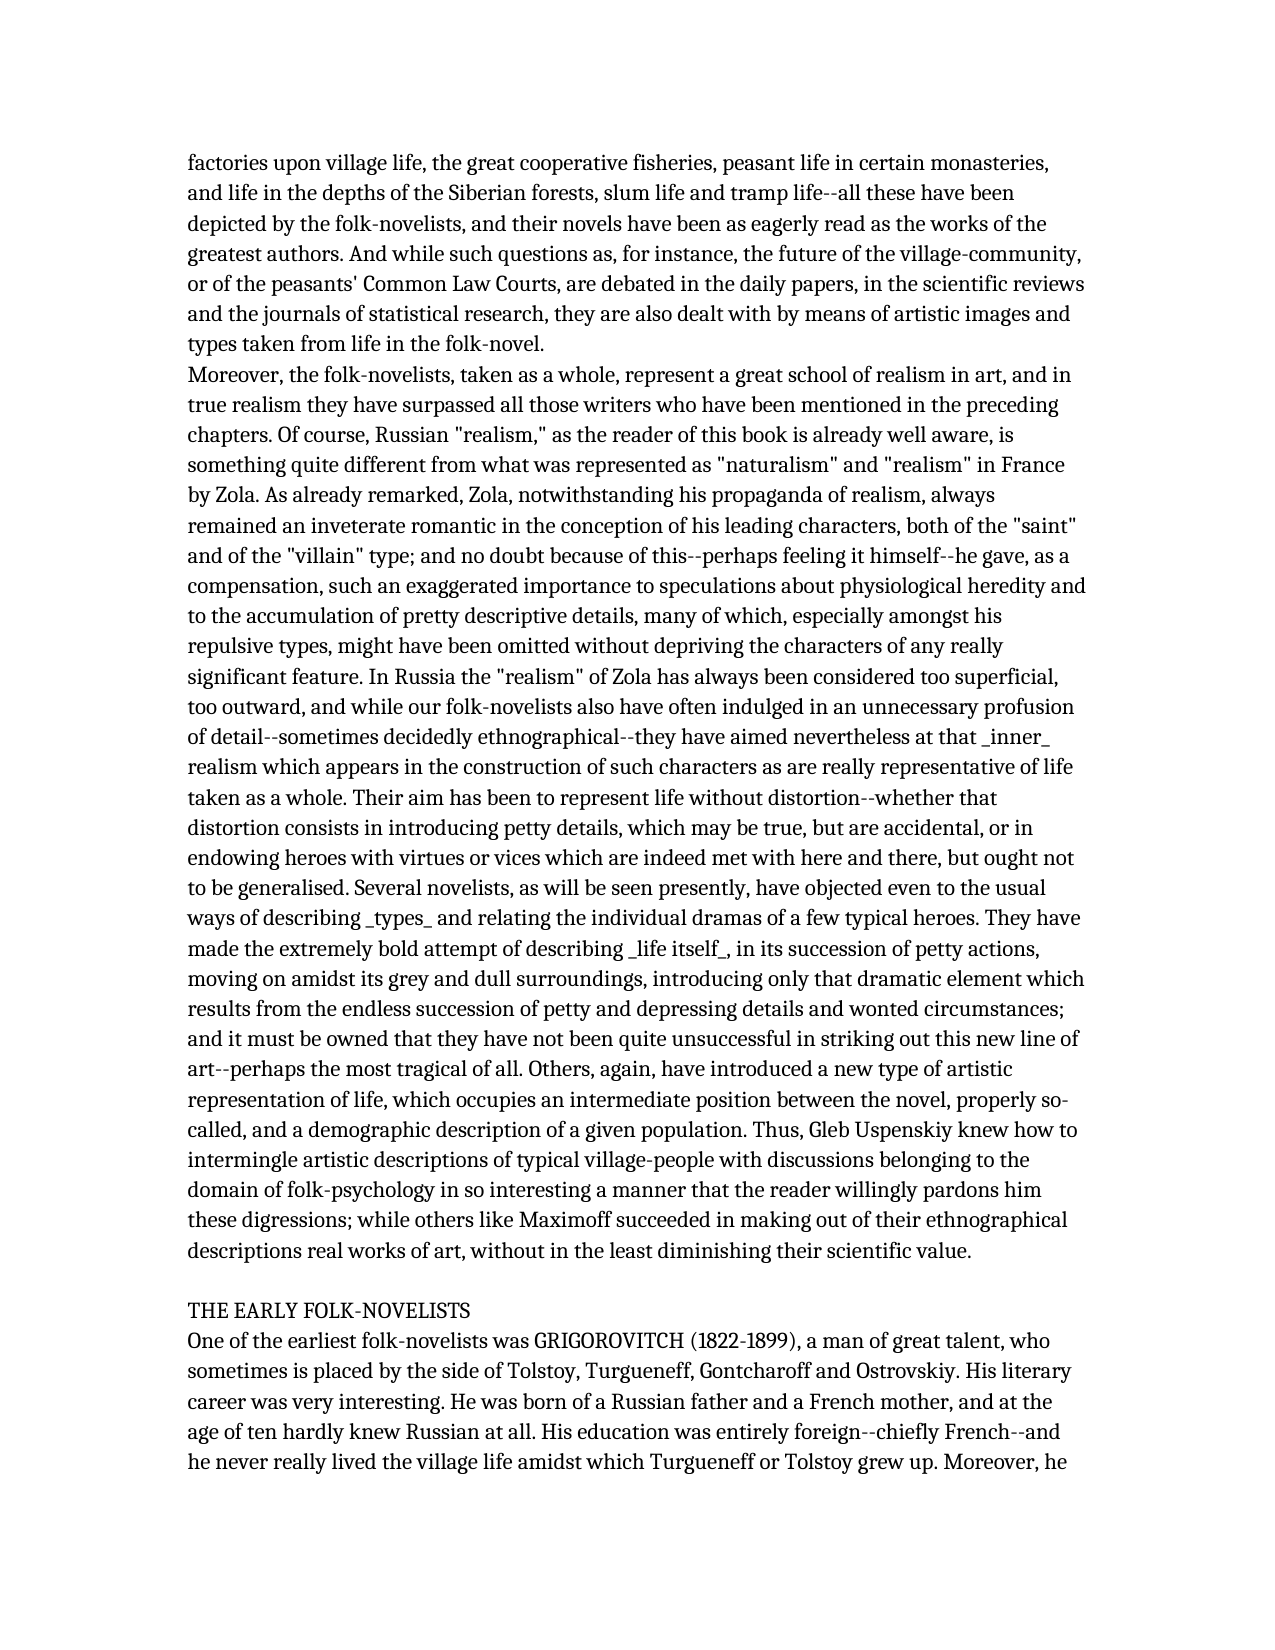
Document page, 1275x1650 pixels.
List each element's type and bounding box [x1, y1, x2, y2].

text [187, 150, 1087, 1475]
